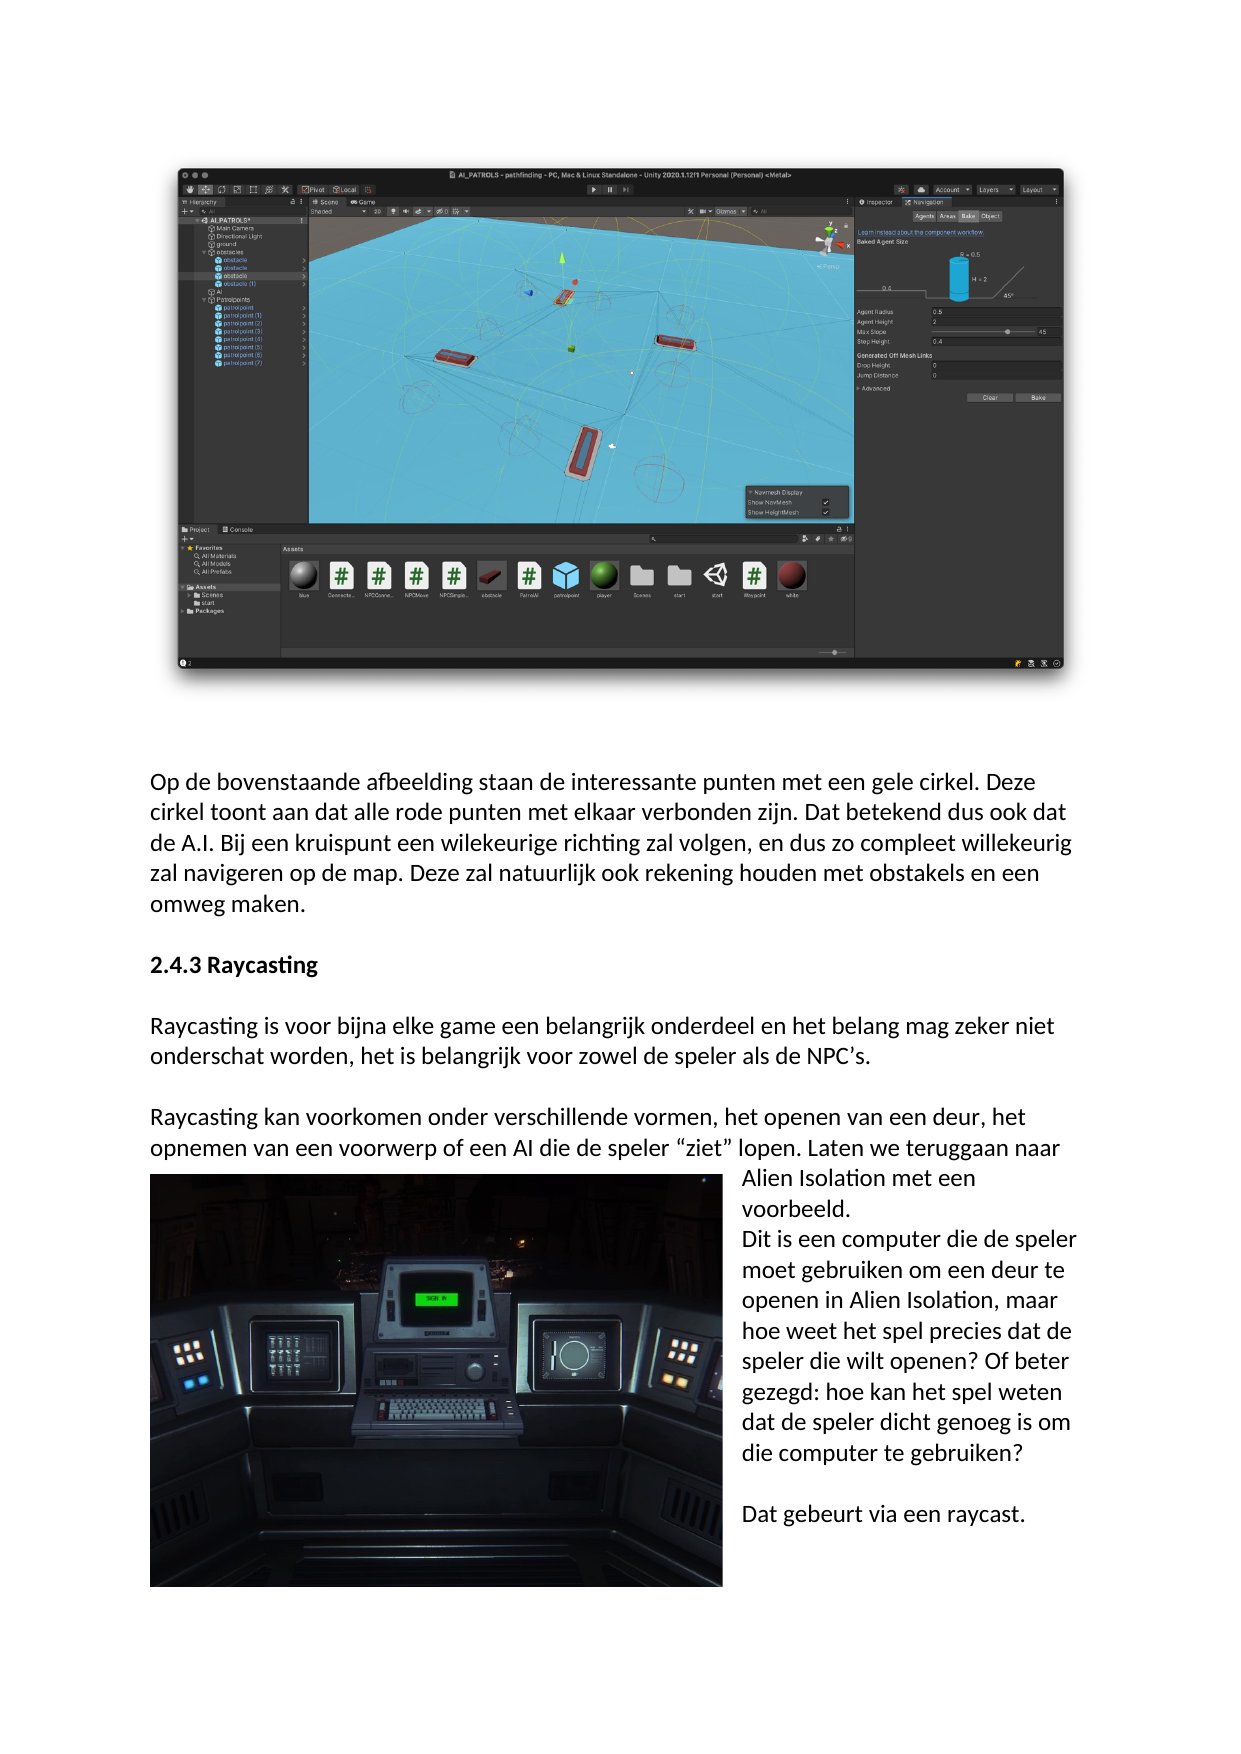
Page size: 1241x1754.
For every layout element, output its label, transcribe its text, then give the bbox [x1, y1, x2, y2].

picture [150, 150, 1091, 705]
text Dat gebeurt via een raycast. [723, 1498, 1090, 1529]
text Op de bovenstaande afbeelding staan de interessante punten met een gele cirkel. Deze cirkel toont aan dat alle rode punten met elkaar verbonden zijn. Dat betekend dus ook dat de A.I. Bij een kruispunt een wilekeurige richting zal volgen, en dus zo compleet willekeurig zal navigeren op de map. Deze zal natuurlijk ook rekening houden met obstakels en een omweg maken. [150, 766, 1090, 918]
picture [150, 1174, 723, 1587]
text Raycasting kan voorkomen onder verschillende vormen, het openen van een deur, het opnemen van een voorwerp of een AI die de speler “ziet” lopen. Laten we teruggaan naar Alien Isolation met een voorbeeld. [150, 1101, 1090, 1223]
text 2.4.3 Raycasting [150, 949, 1090, 979]
text Raycasting is voor bijna elke game een belangrijk onderdeel en het belang mag zeker niet onderschat worden, het is belangrijk voor zowel de speler als de NPC’s. [150, 1010, 1090, 1071]
